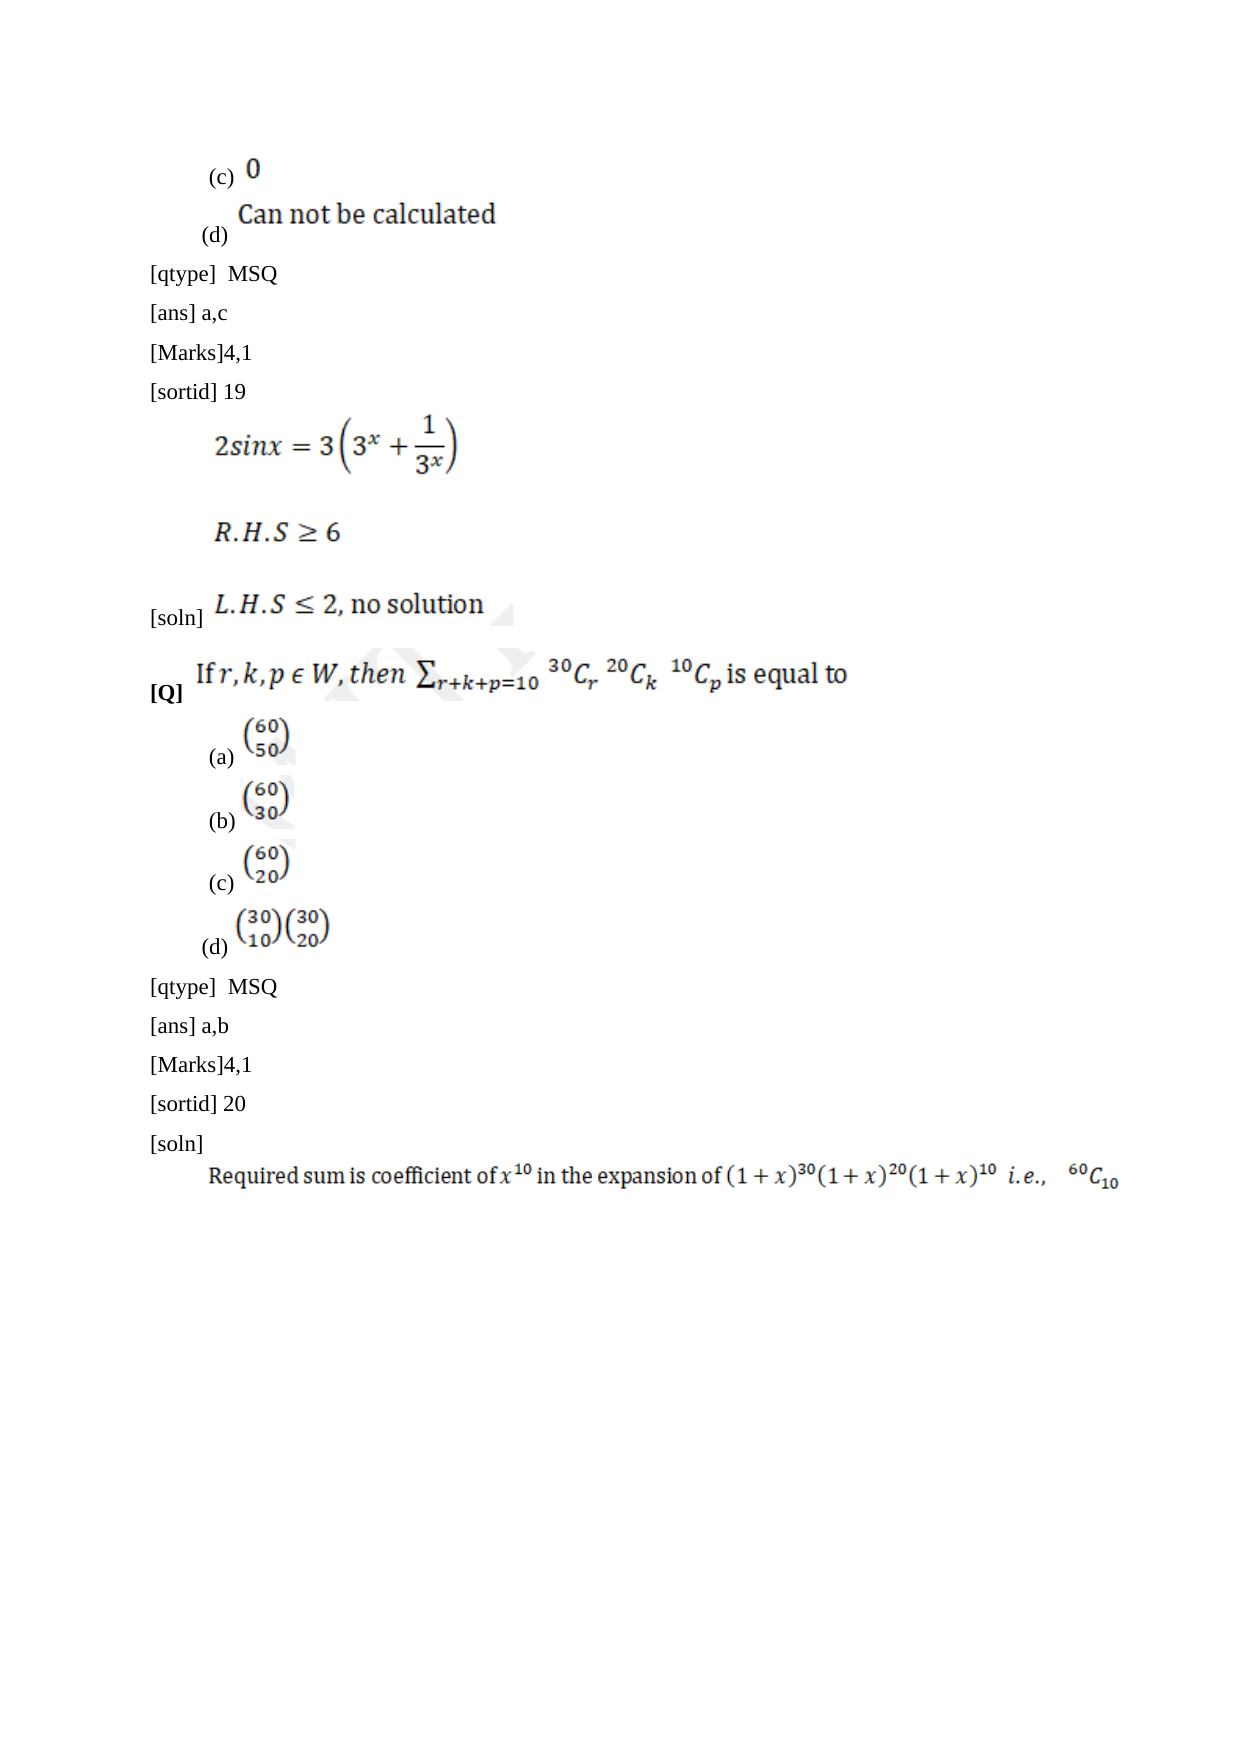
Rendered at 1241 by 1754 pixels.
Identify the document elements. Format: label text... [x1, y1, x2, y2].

picture [239, 711, 296, 765]
text [qtype] MSQ [150, 966, 1090, 999]
text (c) [150, 150, 1090, 189]
text (d) [150, 902, 1090, 960]
picture [240, 775, 294, 829]
picture [239, 150, 273, 185]
text [ans] a,b [150, 1005, 1090, 1038]
picture [188, 648, 866, 701]
text [Marks]4,1 [150, 1044, 1090, 1078]
picture [208, 410, 514, 626]
text (b) [150, 775, 1090, 833]
text [sortid] 19 [150, 371, 1090, 404]
picture [233, 195, 506, 243]
picture [239, 839, 296, 891]
text [sortid] 20 [150, 1083, 1090, 1117]
picture [233, 901, 335, 955]
text [ans] a,c [150, 292, 1090, 326]
picture [203, 1156, 1144, 1194]
text (c) [150, 839, 1090, 896]
text [Marks]4,1 [150, 332, 1090, 365]
text (a) [150, 711, 1090, 769]
text [qtype] MSQ [150, 253, 1090, 286]
